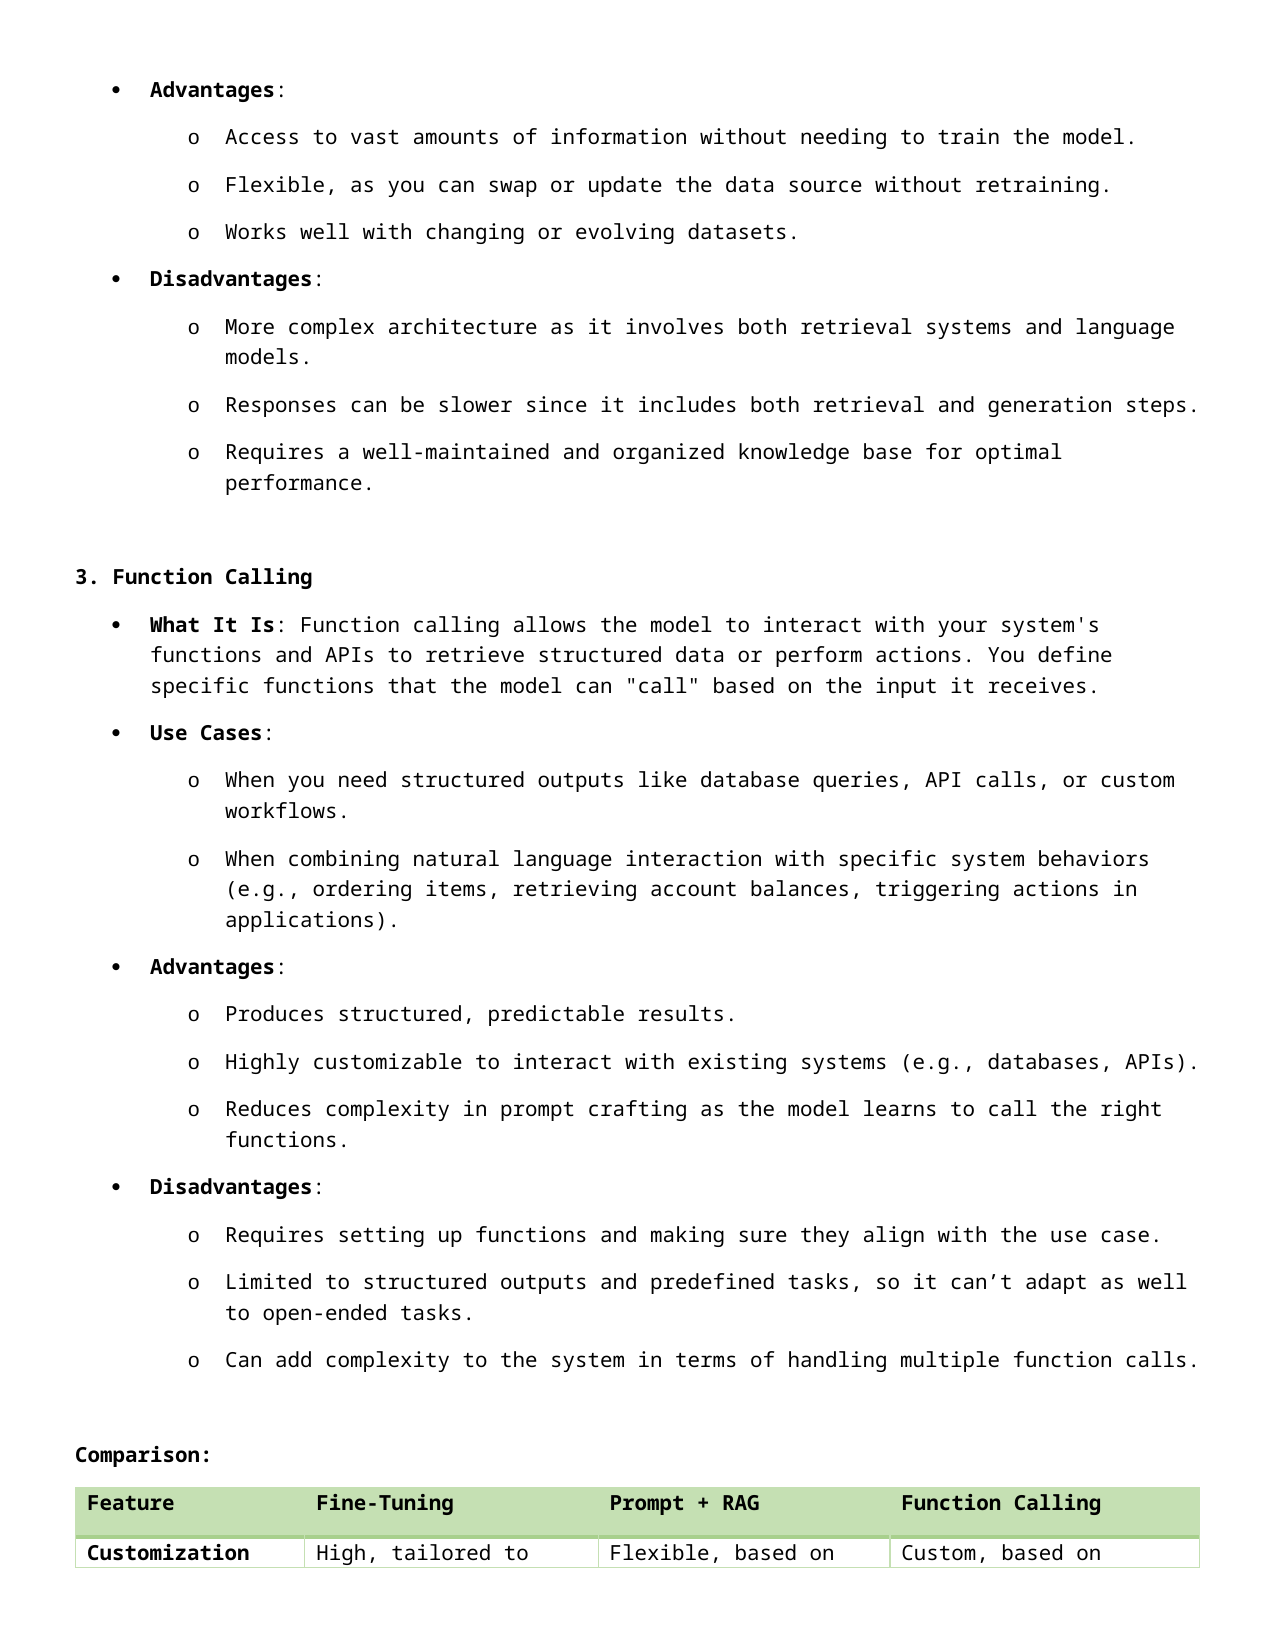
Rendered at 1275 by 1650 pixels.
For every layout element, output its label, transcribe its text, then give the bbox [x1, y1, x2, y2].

list When combining natural language interaction with specific system behaviors (e.g., ordering items, retrieving account balances, triggering actions in applications). [187, 844, 1200, 933]
list Highly customizable to interact with existing systems (e.g., databases, APIs). [187, 1047, 1200, 1076]
list Advantages: [112, 75, 1200, 103]
list Access to vast amounts of information without needing to train the model. [187, 122, 1200, 151]
text Comparison: [75, 1440, 1200, 1468]
list Requires a well-maintained and organized knowledge base for optimal performance. [187, 437, 1200, 496]
list Flexible, as you can swap or update the data source without retraining. [187, 170, 1200, 198]
table_header Function Calling [891, 1488, 1199, 1535]
list Disadvantages: [112, 1172, 1200, 1201]
list Produces structured, predictable results. [187, 999, 1200, 1028]
list What It Is: Function calling allows the model to interact with your system's functions and APIs to retrieve structured data or perform actions. You define specific functions that the model can "call" based on the input it receives. [112, 610, 1200, 699]
table_header Fine-Tuning [305, 1488, 598, 1535]
list Works well with changing or evolving datasets. [187, 217, 1200, 246]
list Use Cases: [112, 718, 1200, 747]
list Can add complexity to the system in terms of handling multiple function calls. [187, 1345, 1200, 1374]
list Requires setting up functions and making sure they align with the use case. [187, 1220, 1200, 1248]
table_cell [599, 1539, 889, 1567]
table_header Feature [76, 1488, 304, 1535]
list When you need structured outputs like database queries, API calls, or custom workflows. [187, 766, 1200, 825]
list Reduces complexity in prompt crafting as the model learns to call the right functions. [187, 1094, 1200, 1153]
table_header Prompt + RAG [599, 1488, 889, 1535]
list Advantages: [112, 952, 1200, 981]
list Disadvantages: [112, 264, 1200, 293]
list Function Calling [75, 562, 1200, 591]
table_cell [305, 1539, 598, 1567]
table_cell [891, 1539, 1199, 1567]
list Responses can be slower since it includes both retrieval and generation steps. [187, 390, 1200, 418]
list More complex architecture as it involves both retrieval systems and language models. [187, 312, 1200, 371]
table_cell Customization [76, 1539, 304, 1567]
list Limited to structured outputs and predefined tasks, so it can’t adapt as well to open-ended tasks. [187, 1267, 1200, 1326]
